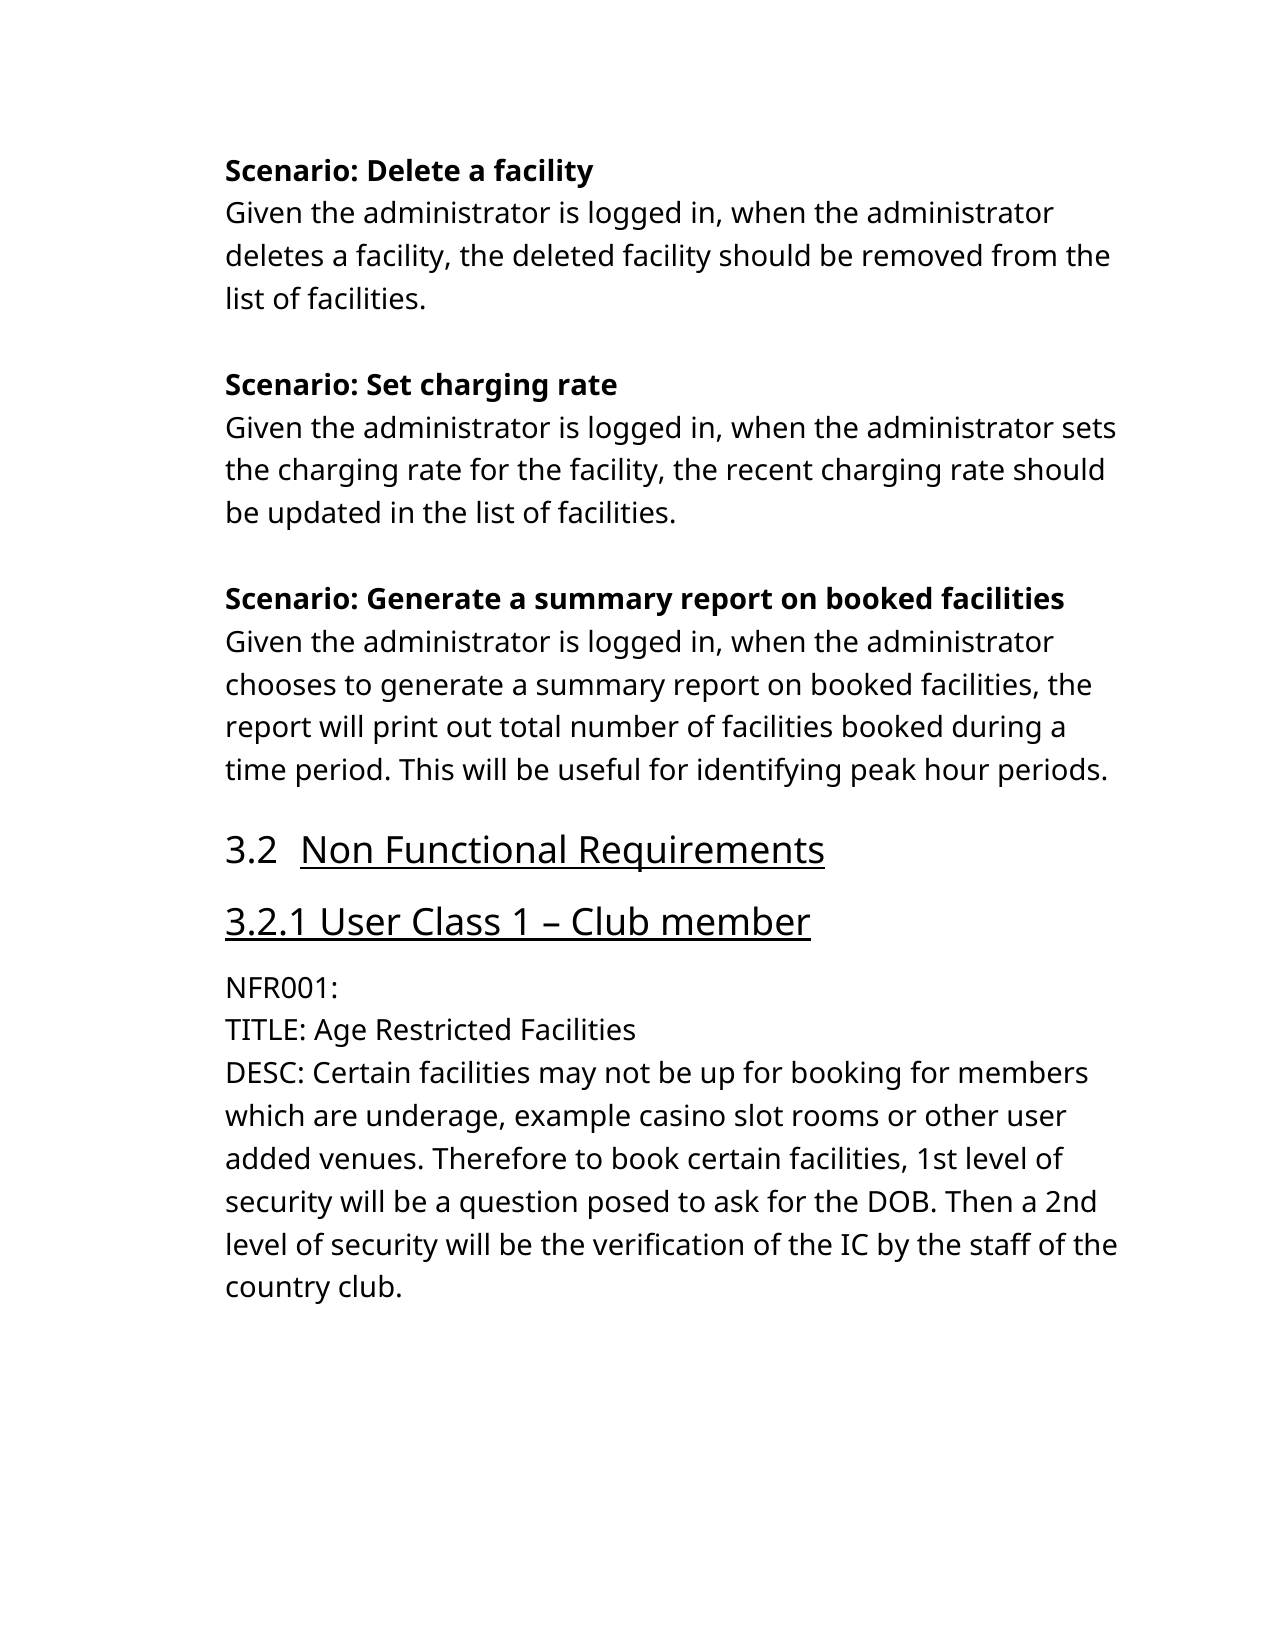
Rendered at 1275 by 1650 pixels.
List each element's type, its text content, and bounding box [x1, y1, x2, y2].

text DESC: Certain facilities may not be up for booking for members which are underage, example casino slot rooms or other user added venues. Therefore to book certain facilities, 1st level of security will be a question posed to ask for the DOB. Then a 2nd level of security will be the verification of the IC by the staff of the country club. [225, 1052, 1125, 1306]
text Scenario: Generate a summary report on booked facilities [225, 578, 1125, 618]
text Scenario: Delete a facility [225, 150, 1125, 190]
text TITLE: Age Restricted Facilities [225, 1010, 1125, 1049]
text Given the administrator is logged in, when the administrator sets the charging rate for the facility, the recent charging rate should be updated in the list of facilities. [225, 407, 1125, 532]
list Non Functional Requirements [225, 823, 1125, 874]
text 3.2.1 User Class 1 – Club member [225, 895, 1125, 946]
text NFR001: [225, 967, 1125, 1007]
text Scenario: Set charging rate [225, 364, 1125, 404]
text Given the administrator is logged in, when the administrator deletes a facility, the deleted facility should be removed from the list of facilities. [225, 193, 1125, 318]
text Given the administrator is logged in, when the administrator chooses to generate a summary report on booked facilities, the report will print out total number of facilities booked during a time period. This will be useful for identifying peak hour periods. [225, 621, 1125, 789]
